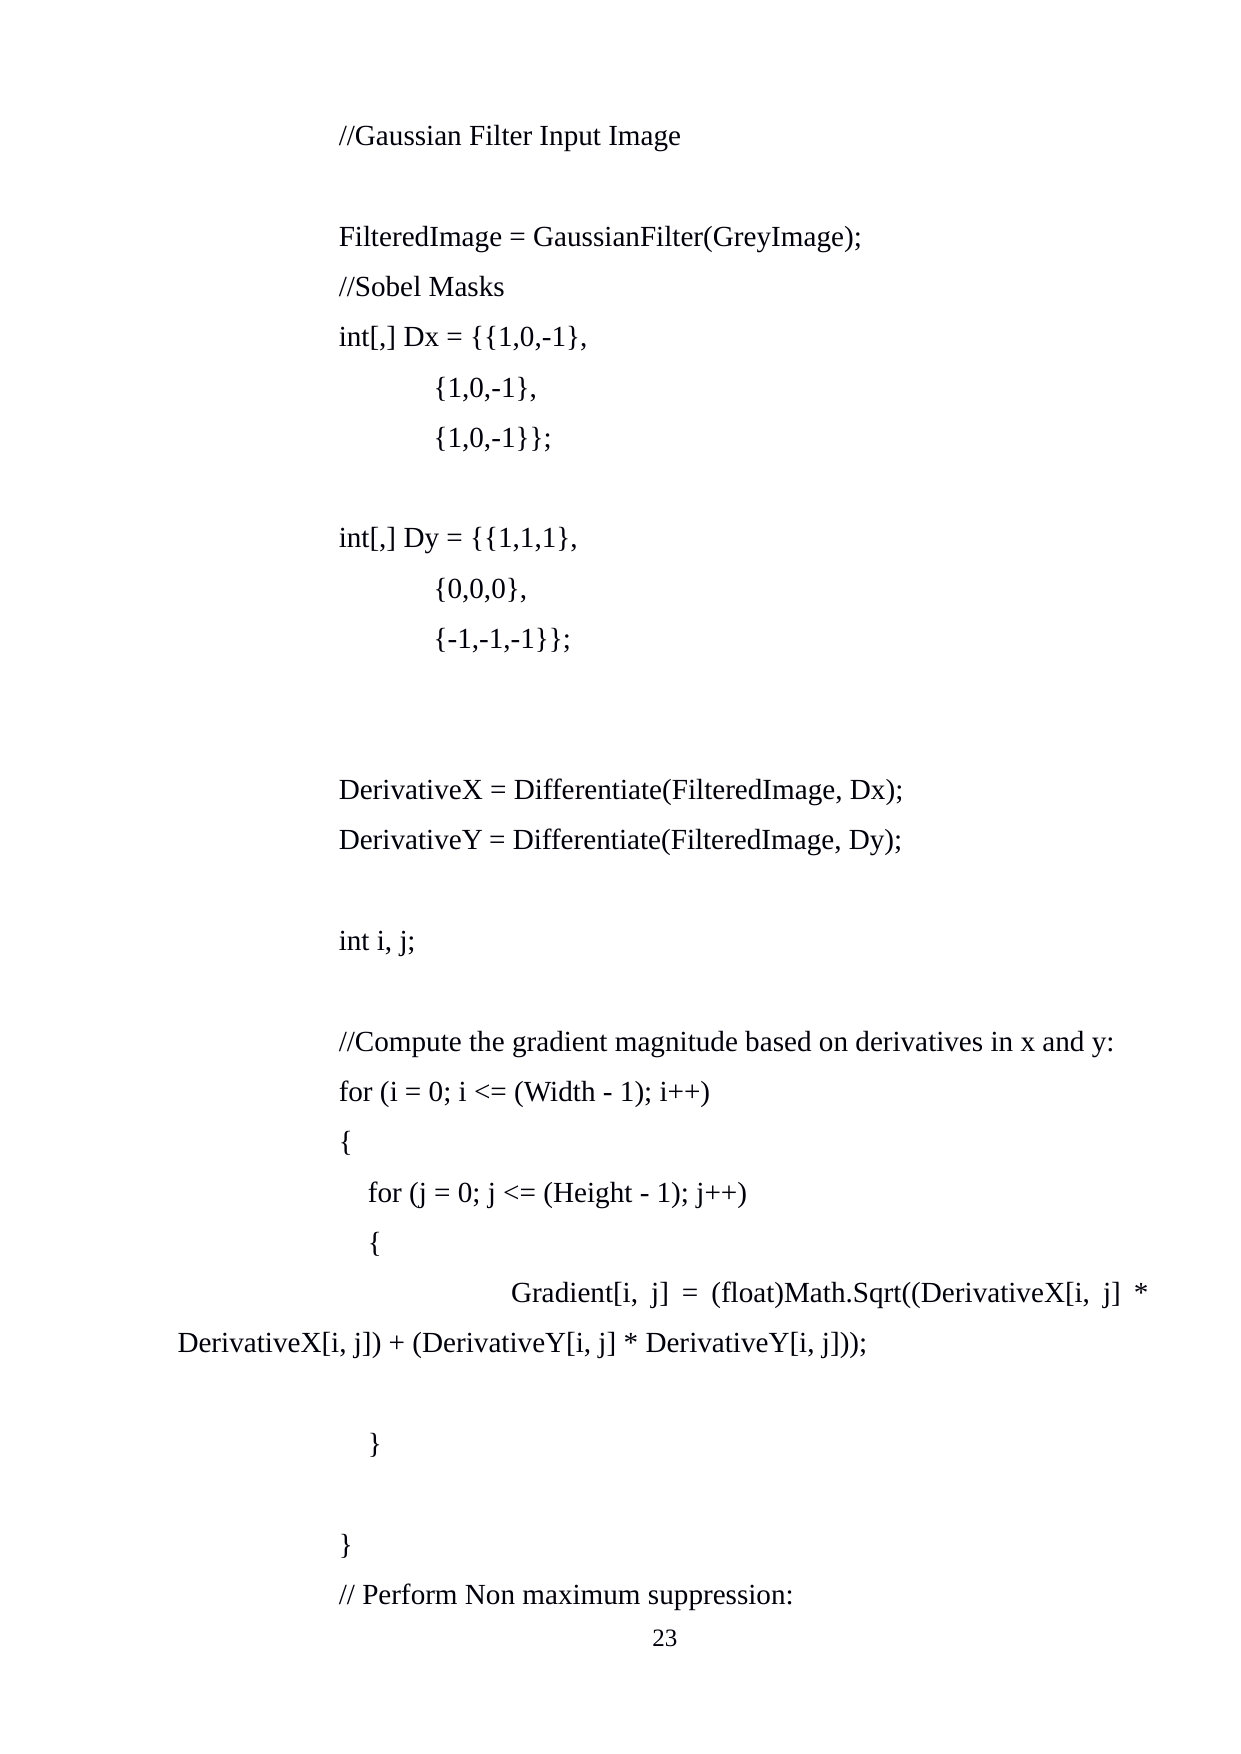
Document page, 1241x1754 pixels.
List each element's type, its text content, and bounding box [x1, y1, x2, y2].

text int[,] Dx = {{1,0,-1}, [177, 319, 1152, 353]
text } [177, 1426, 1152, 1460]
text { [177, 1225, 1152, 1258]
text //Sobel Masks [177, 269, 1152, 303]
text Gradient[i, j] = (float)Math.Sqrt((DerivativeX[i, j] * DerivativeX[i, j]) + (DerivativeY[i, j] * DerivativeY[i, j])); [177, 1275, 1152, 1359]
text {1,0,-1}}; [177, 420, 1152, 453]
text //Compute the gradient magnitude based on derivatives in x and y: [177, 1024, 1152, 1057]
text //Gaussian Filter Input Image [177, 118, 1152, 152]
text {-1,-1,-1}}; [177, 621, 1152, 655]
text // Perform Non maximum suppression: [177, 1577, 1152, 1611]
text FilteredImage = GaussianFilter(GreyImage); [177, 219, 1152, 252]
text {0,0,0}, [177, 571, 1152, 604]
text { [177, 1124, 1152, 1158]
text DerivativeY = Differentiate(FilteredImage, Dy); [177, 822, 1152, 856]
text int i, j; [177, 923, 1152, 957]
text int[,] Dy = {{1,1,1}, [177, 521, 1152, 554]
text DerivativeX = Differentiate(FilteredImage, Dx); [177, 772, 1152, 806]
text for (i = 0; i <= (Width - 1); i++) [177, 1074, 1152, 1108]
text for (j = 0; j <= (Height - 1); j++) [177, 1175, 1152, 1208]
text {1,0,-1}, [177, 370, 1152, 403]
text } [177, 1527, 1152, 1560]
